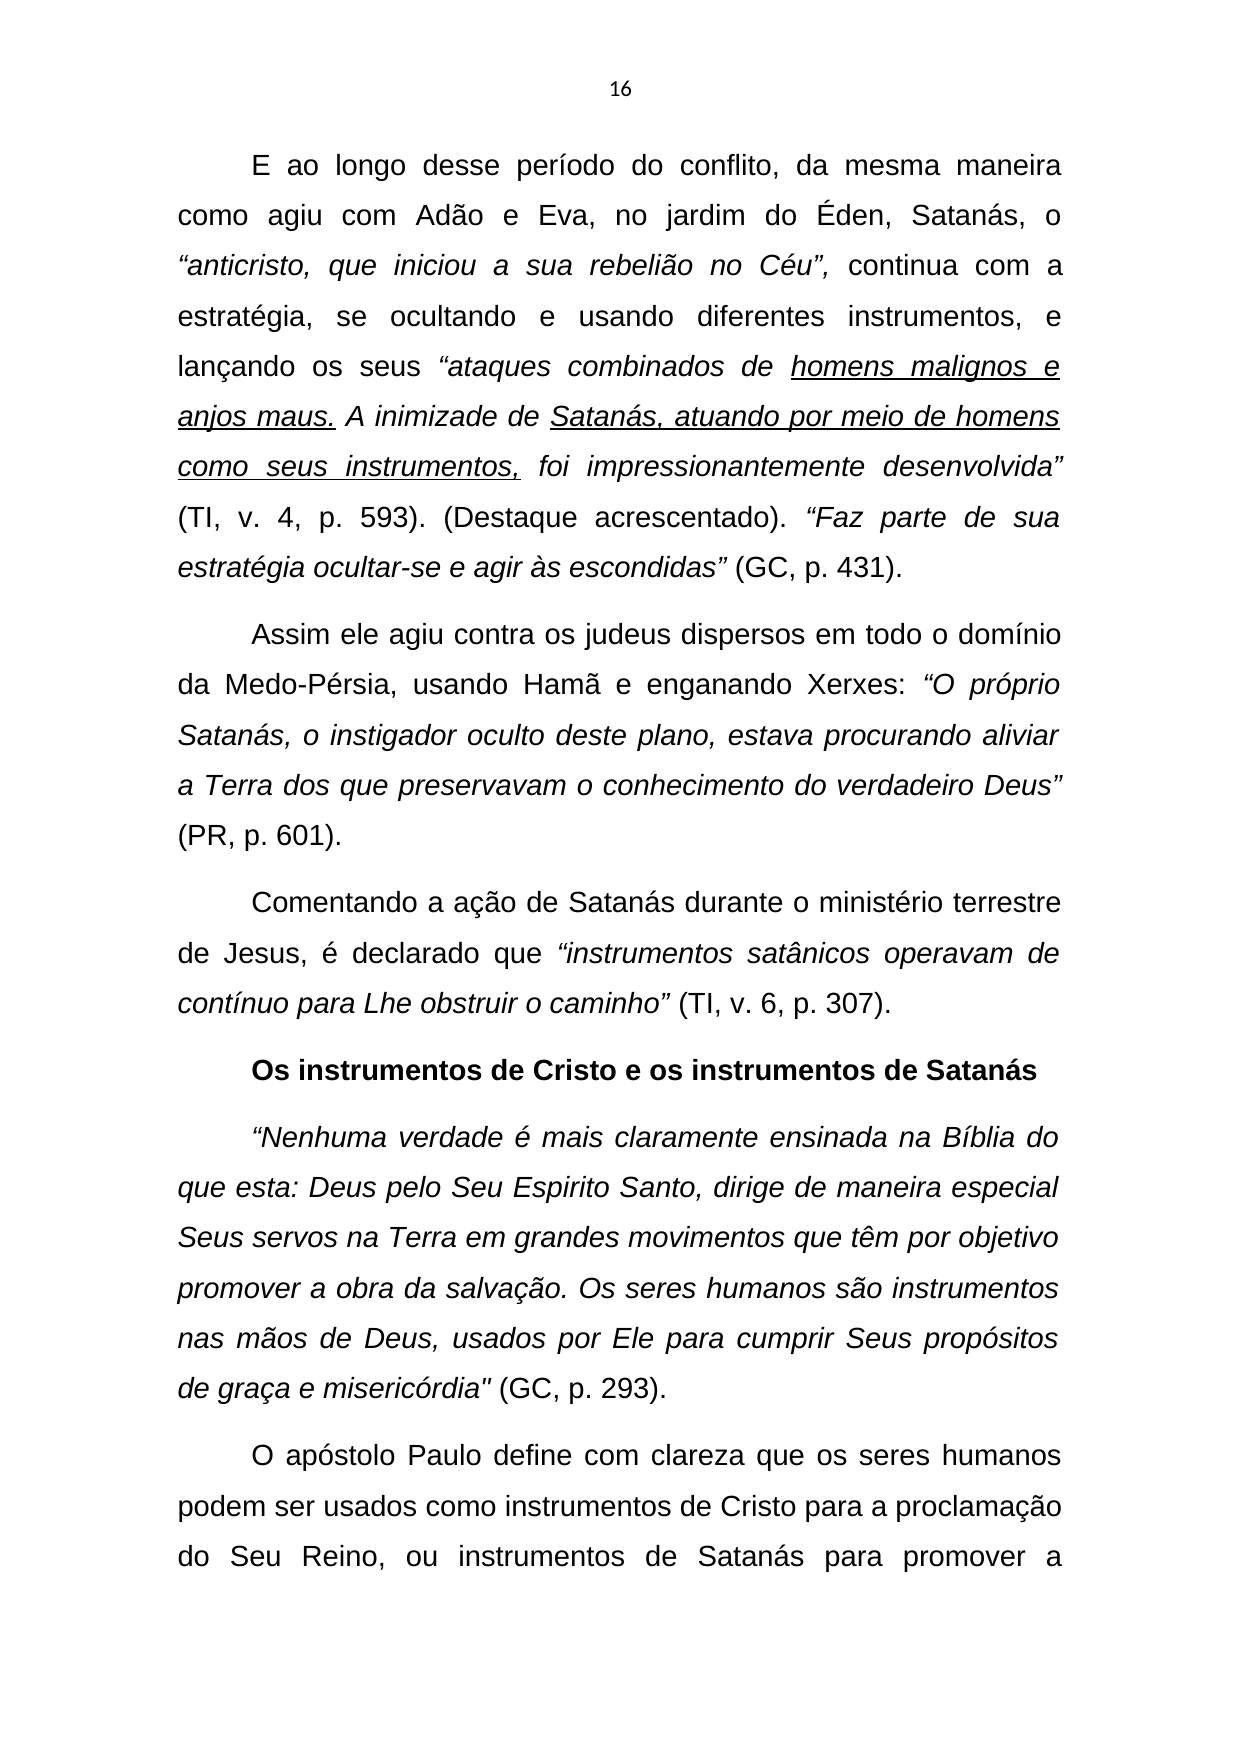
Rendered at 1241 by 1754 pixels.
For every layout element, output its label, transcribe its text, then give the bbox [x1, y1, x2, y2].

text Comentando a ação de Satanás durante o ministério terrestre de Jesus, é declarado que “instrumentos satânicos operavam de contínuo para Lhe obstruir o caminho” (TI, v. 6, p. 307). [177, 885, 1063, 1019]
text Os instrumentos de Cristo e os instrumentos de Satanás [177, 1053, 1063, 1086]
text “Nenhuma verdade é mais claramente ensinada na Bíblia do que esta: Deus pelo Seu Espirito Santo, dirige de maneira especial Seus servos na Terra em grandes movimentos que têm por objetivo promover a obra da salvação. Os seres humanos são instrumentos nas mãos de Deus, usados por Ele para cumprir Seus propósitos de graça e misericórdia" (GC, p. 293). [177, 1120, 1063, 1405]
text E ao longo desse período do conflito, da mesma maneira como agiu com Adão e Eva, no jardim do Éden, Satanás, o “anticristo, que iniciou a sua rebelião no Céu”, continua com a estratégia, se ocultando e usando diferentes instrumentos, e lançando os seus “ataques combinados de homens malignos e anjos maus. A inimizade de Satanás, atuando por meio de homens como seus instrumentos, foi impressionantemente desenvolvida” (TI, v. 4, p. 593). (Destaque acrescentado). “Faz parte de sua estratégia ocultar-se e agir às escondidas” (GC, p. 431). [177, 148, 1063, 584]
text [177, 1438, 1063, 1573]
text Assim ele agiu contra os judeus dispersos em todo o domínio da Medo-Pérsia, usando Hamã e enganando Xerxes: “O próprio Satanás, o instigador oculto deste plano, estava procurando aliviar a Terra dos que preservavam o conhecimento do verdadeiro Deus” (PR, p. 601). [177, 617, 1063, 852]
